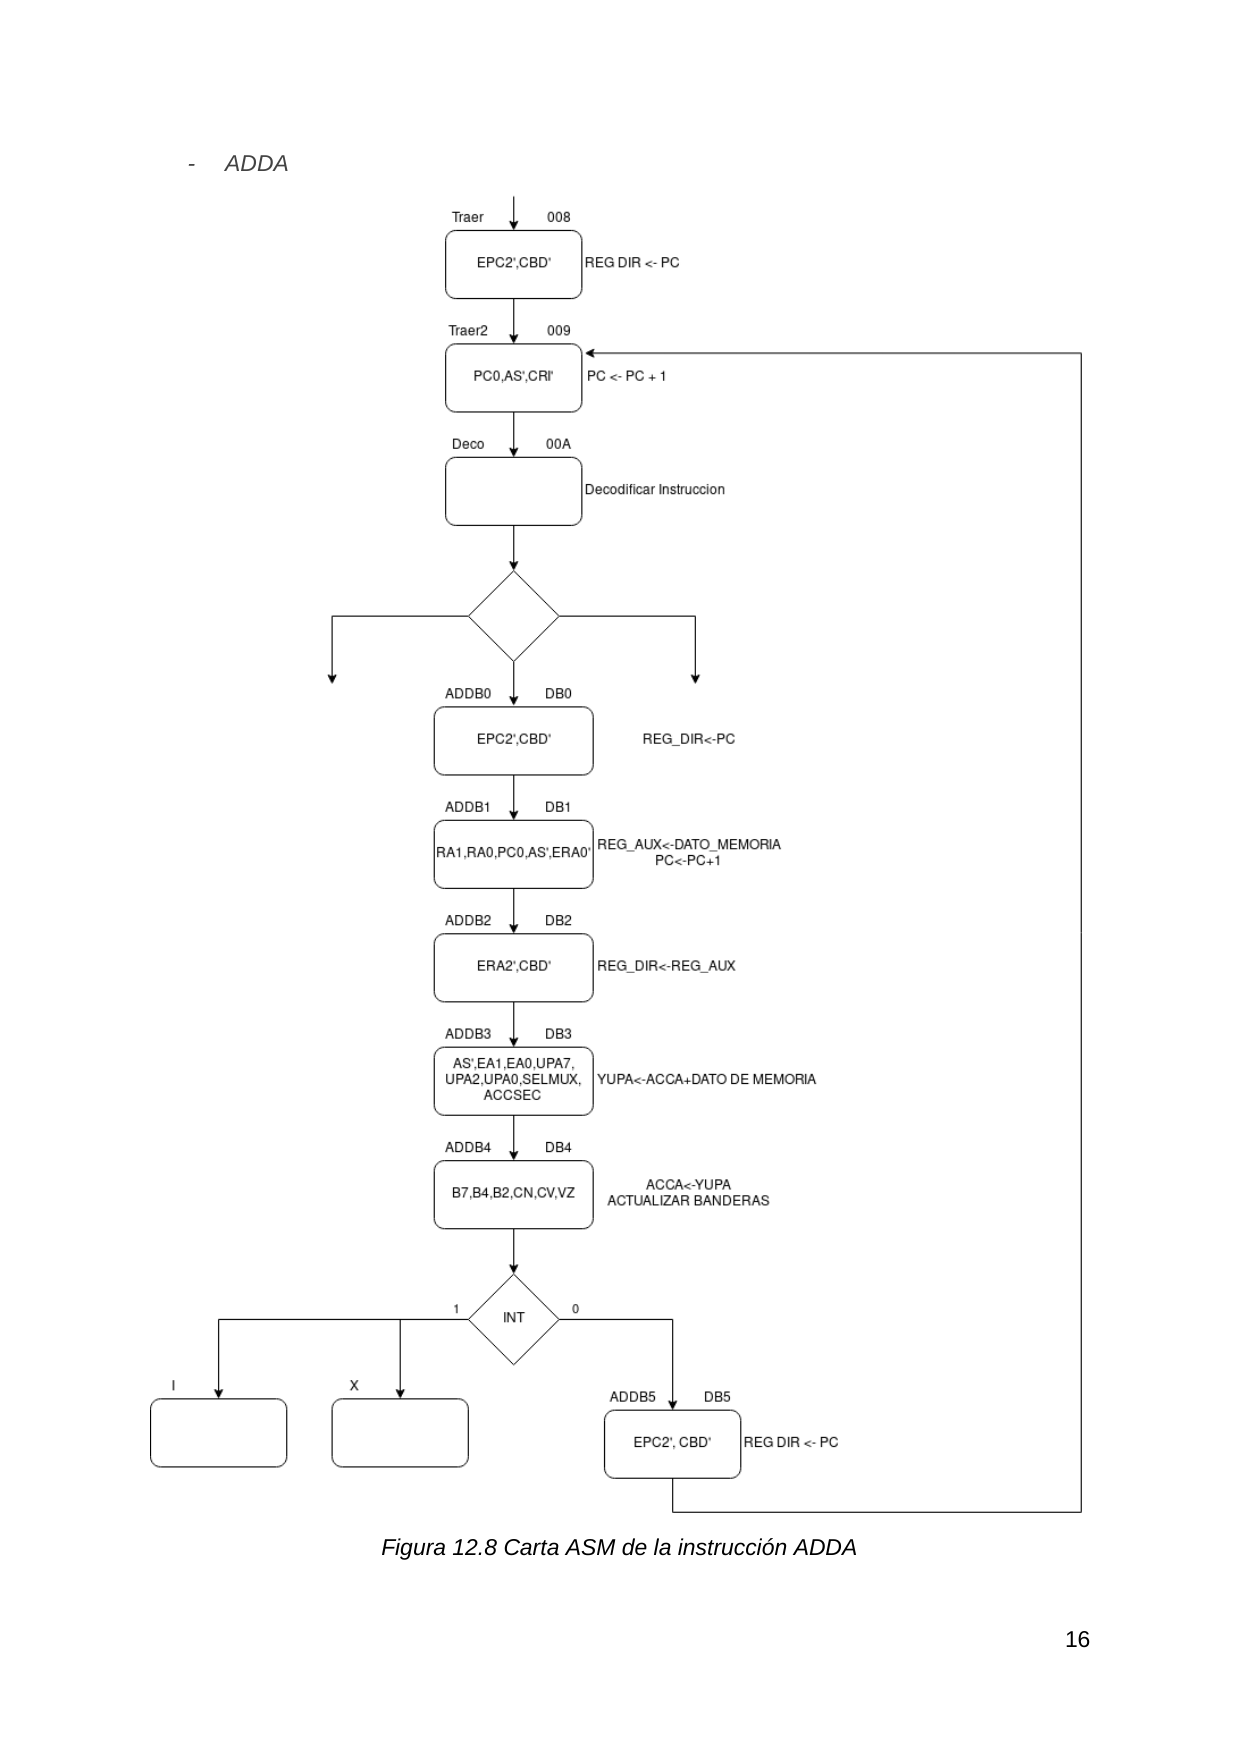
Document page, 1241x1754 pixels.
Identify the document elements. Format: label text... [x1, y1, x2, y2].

picture [150, 188, 1091, 1522]
subtitle ADDA [187, 150, 1090, 176]
